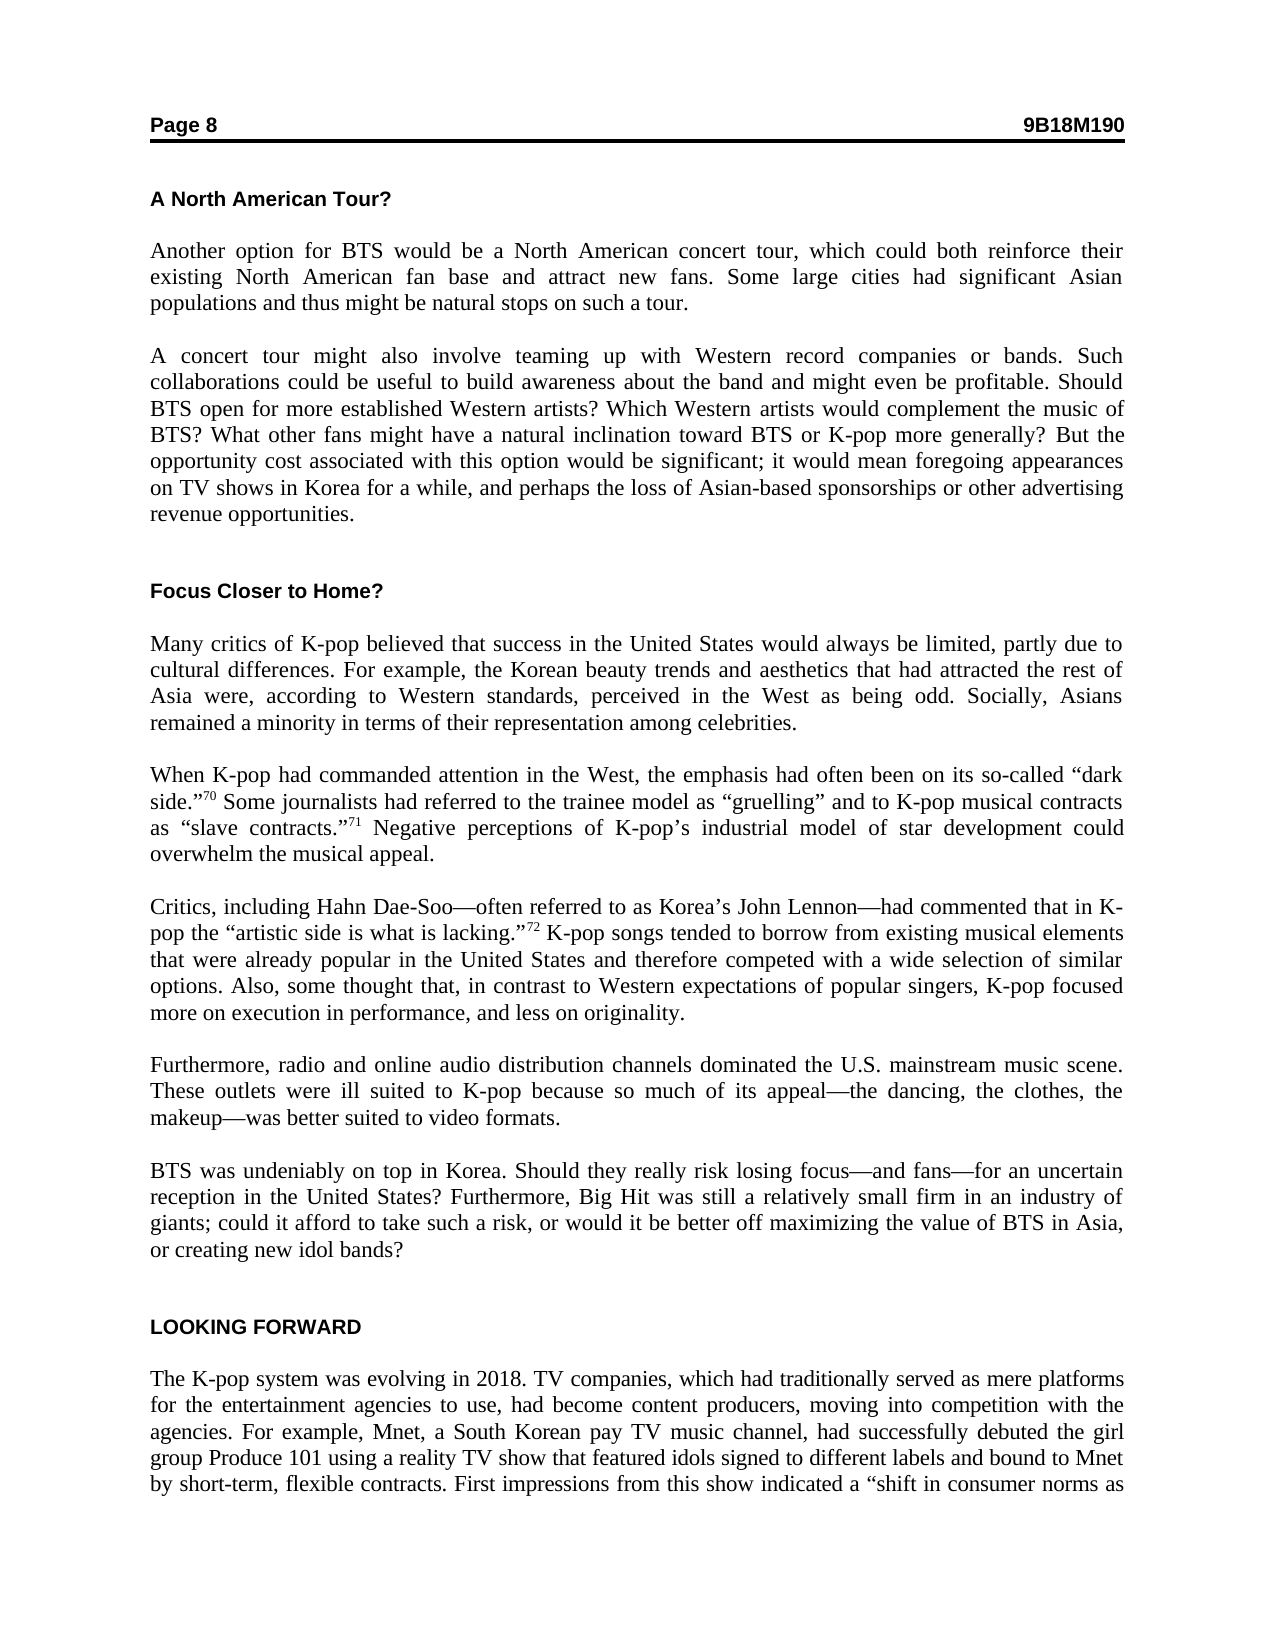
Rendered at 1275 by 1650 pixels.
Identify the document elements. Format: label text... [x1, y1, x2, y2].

text Focus Closer to Home? [150, 579, 1125, 603]
text BTS was undeniably on top in Korea. Should they really risk losing focus—and fans—for an uncertain reception in the United States? Furthermore, Big Hit was still a relatively small firm in an industry of giants; could it afford to take such a risk, or would it be better off maximizing the value of BTS in Asia, or creating new idol bands? [150, 1157, 1125, 1262]
text Critics, including Hahn Dae-Soo—often referred to as Korea’s John Lennon—had commented that in K-pop the “artistic side is what is lacking.” K-pop songs tended to borrow from existing musical elements that were already popular in the United States and therefore competed with a wide selection of similar options. Also, some thought that, in contrast to Western expectations of popular singers, K-pop focused more on execution in performance, and less on originality. [150, 893, 1125, 1025]
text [150, 1365, 1125, 1497]
text A North American Tour? [150, 186, 1125, 210]
text A concert tour might also involve teaming up with Western record companies or bands. Such collaborations could be useful to build awareness about the band and might even be profitable. Should BTS open for more established Western artists? Which Western artists would complement the music of BTS? What other fans might have a natural inclination toward BTS or K-pop more generally? But the opportunity cost associated with this option would be significant; it would mean foregoing appearances on TV shows in Korea for a while, and perhaps the loss of Asian-based sponsorships or other advertising revenue opportunities. [150, 342, 1125, 421]
text A concert tour might also involve teaming up with Western record companies or bands. Such collaborations could be useful to build awareness about the band and might even be profitable. Should BTS open for more established Western artists? Which Western artists would complement the music of BTS? What other fans might have a natural inclination toward BTS or K-pop more generally? But the opportunity cost associated with this option would be significant; it would mean foregoing appearances on TV shows in Korea for a while, and perhaps the loss of Asian-based sponsorships or other advertising revenue opportunities. [150, 421, 1125, 527]
text Another option for BTS would be a North American concert tour, which could both reinforce their existing North American fan base and attract new fans. Some large cities had significant Asian populations and thus might be natural stops on such a tour. [150, 237, 1125, 316]
text Many critics of K-pop believed that success in the United States would always be limited, partly due to cultural differences. For example, the Korean beauty trends and aesthetics that had attracted the rest of Asia were, according to Western standards, perceived in the West as being odd. Socially, Asians remained a minority in terms of their representation among celebrities. [150, 629, 1125, 735]
text Furthermore, radio and online audio distribution channels dominated the U.S. mainstream music scene. These outlets were ill suited to K-pop because so much of its appeal—the dancing, the clothes, the makeup—was better suited to video formats. [150, 1051, 1125, 1130]
text When K-pop had commanded attention in the West, the emphasis had often been on its so-called “dark side.” Some journalists had referred to the trainee model as “gruelling” and to K-pop musical contracts as “slave contracts.” Negative perceptions of K-pop’s industrial model of star development could overwhelm the musical appeal. [150, 761, 1125, 867]
text LOOKING FORWARD [150, 1315, 1125, 1339]
